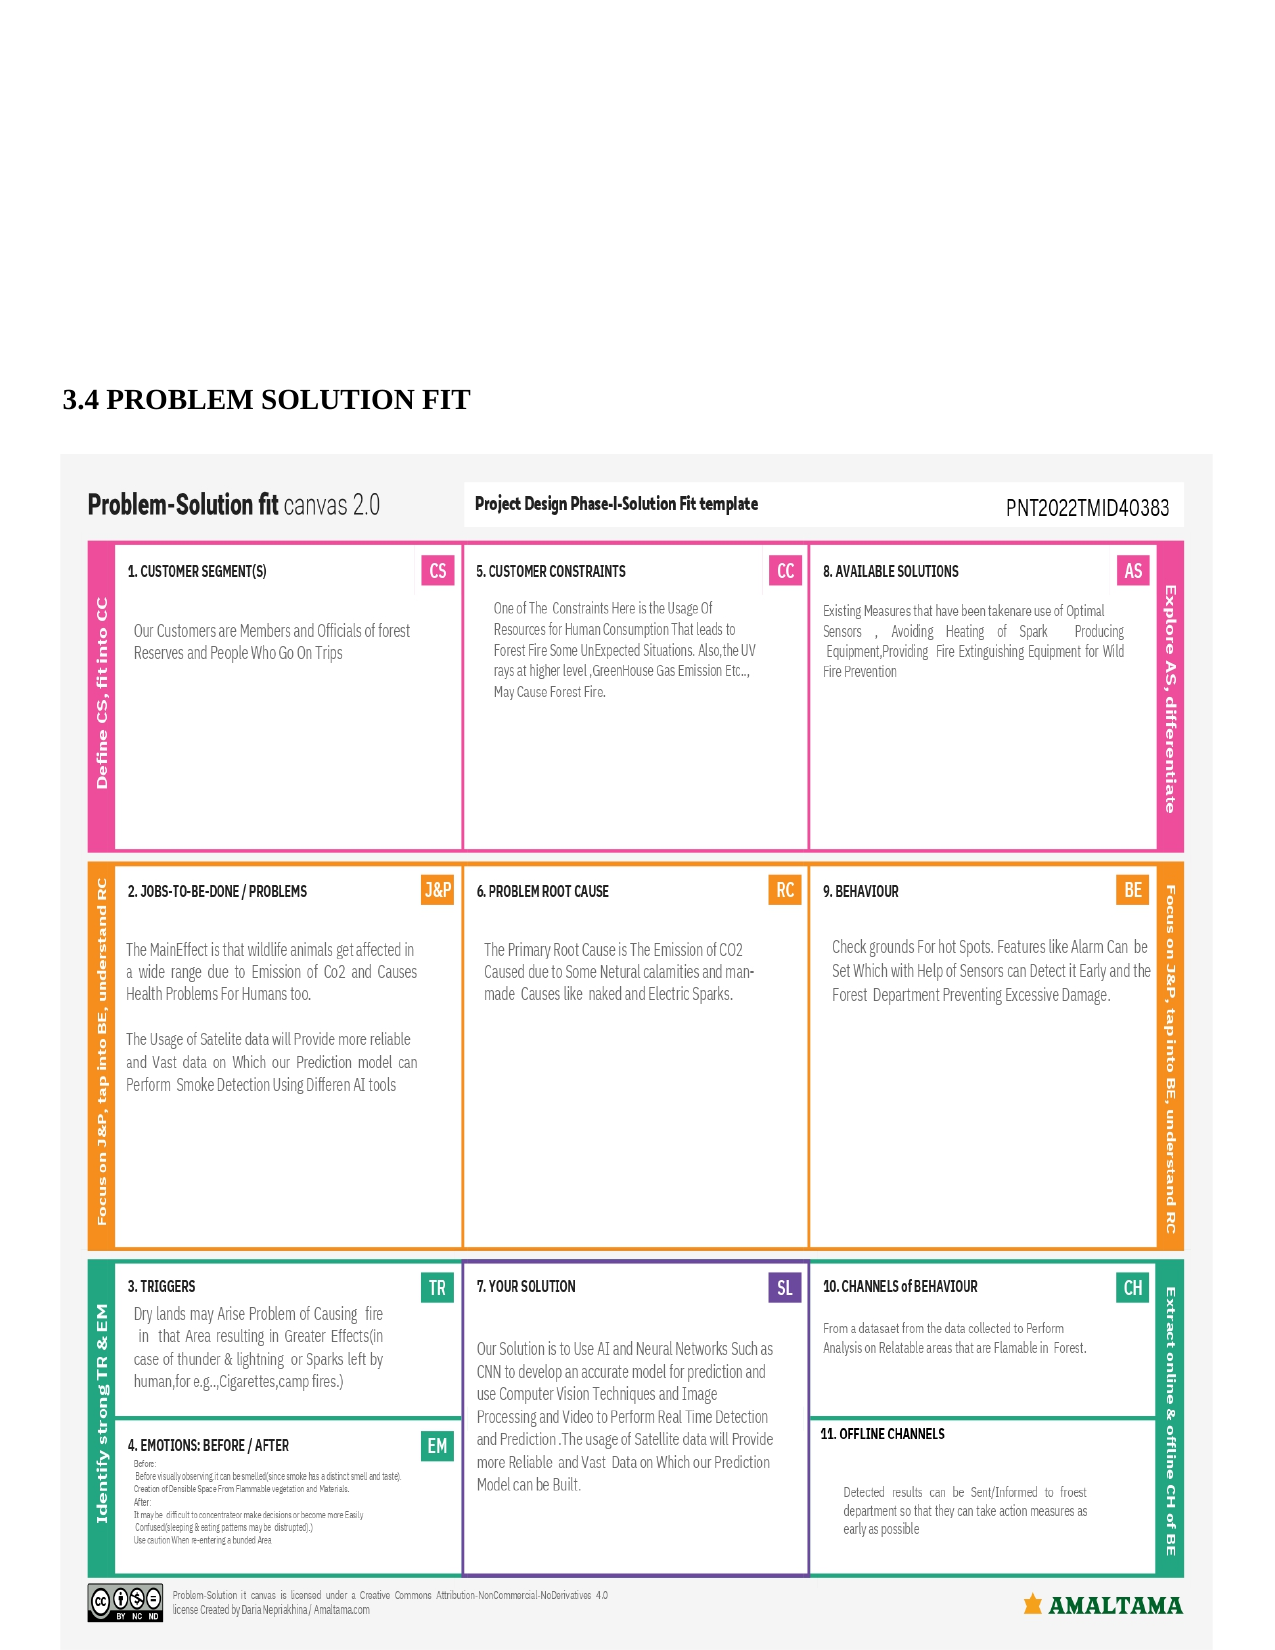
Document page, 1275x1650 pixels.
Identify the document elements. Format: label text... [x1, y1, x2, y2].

text 3.4 PROBLEM SOLUTION FIT [62, 382, 1214, 416]
picture [60, 454, 1213, 1650]
